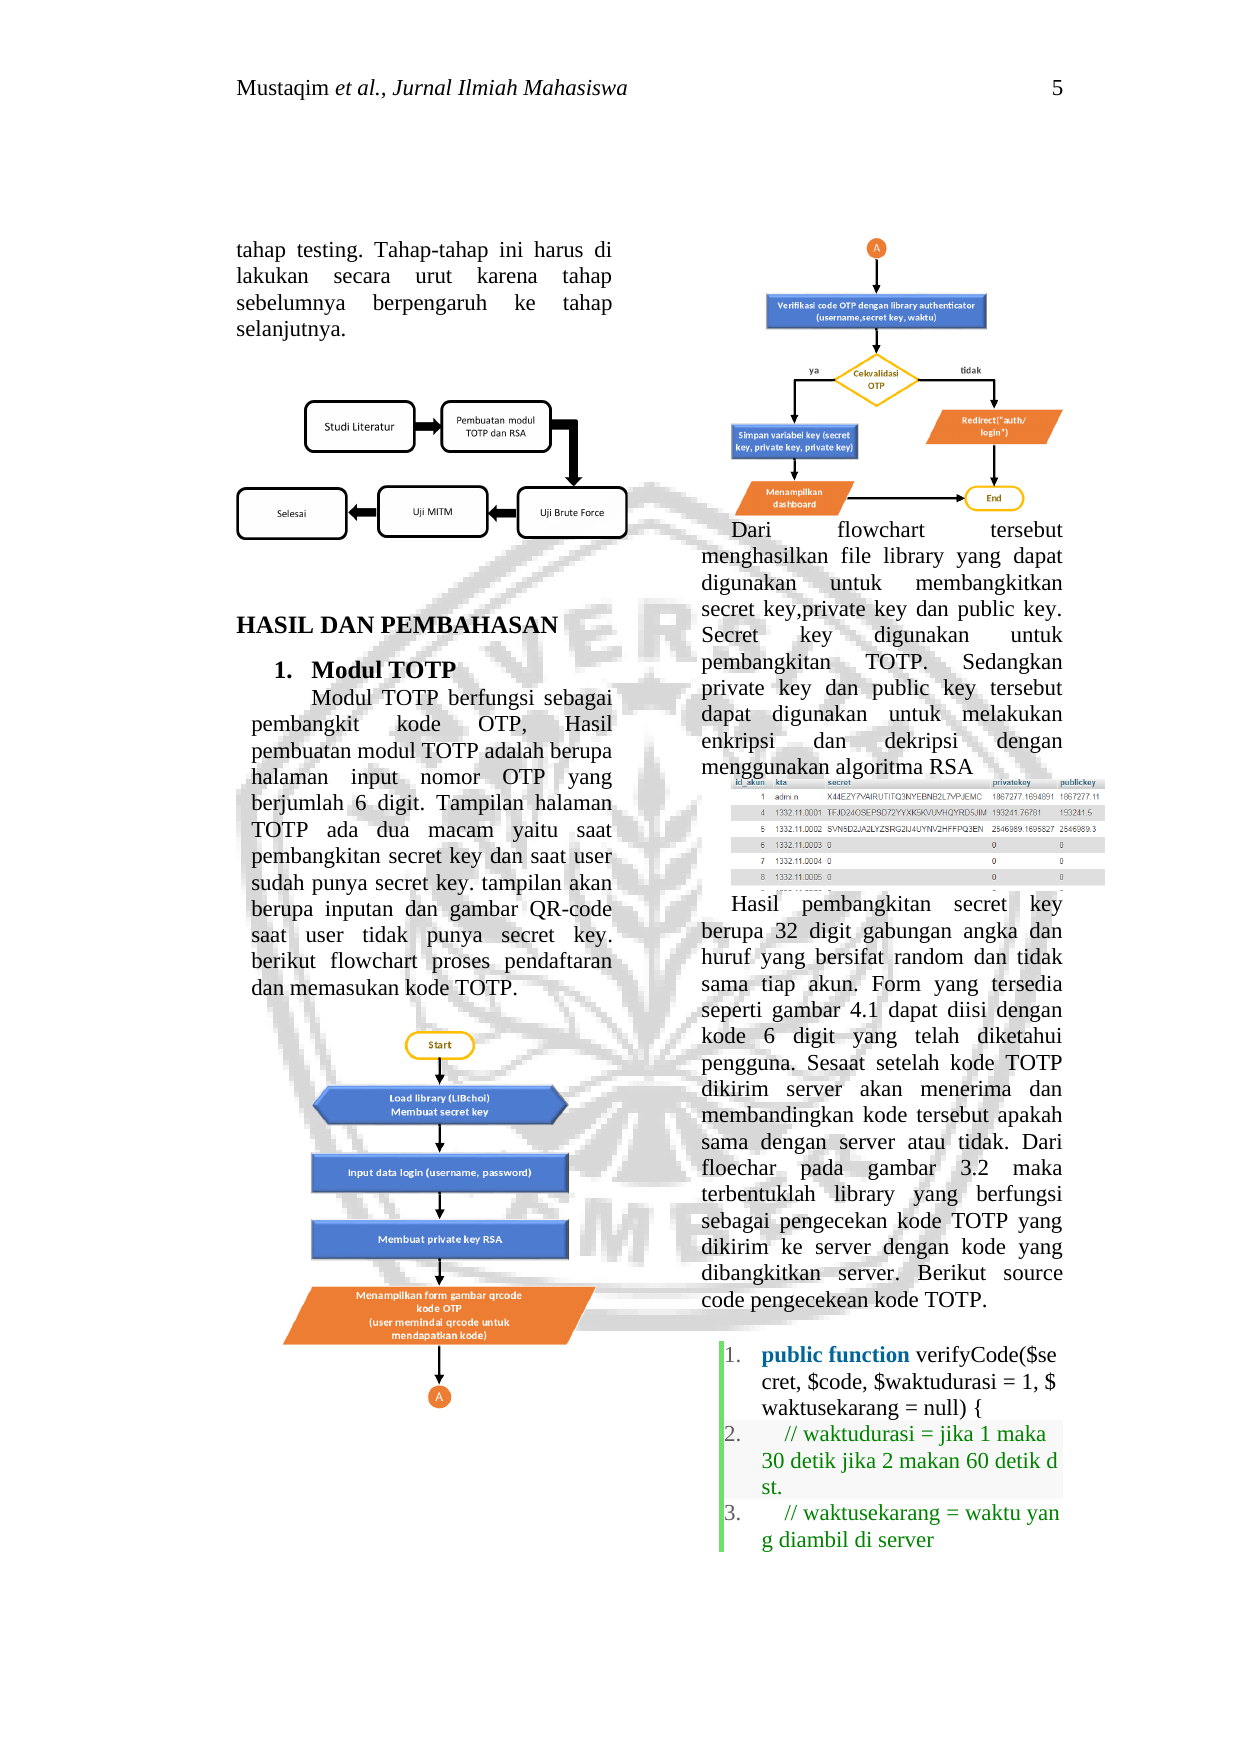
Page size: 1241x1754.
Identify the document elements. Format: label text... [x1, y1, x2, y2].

picture [236, 400, 628, 540]
list // waktudurasi = jika 1 maka 30 detik jika 2 makan 60 detik dst. [724, 1420, 1063, 1499]
list Modul TOTP berfungsi sebagai pembangkit kode OTP, Hasil pembuatan modul TOTP adalah berupa halaman input nomor OTP yang berjumlah 6 digit. Tampilan halaman TOTP ada dua macam yaitu saat pembangkitan secret key dan saat user sudah punya secret key. tampilan akan berupa inputan dan gambar QR-code saat user tidak punya secret key. berikut flowchart proses pendaftaran dan memasukan kode TOTP. [251, 684, 613, 1000]
text HASIL DAN PEMBAHASAN [236, 610, 613, 639]
list Hasil pembangkitan secret key berupa 32 digit gabungan angka dan huruf yang bersifat random dan tidak sama tiap akun. Form yang tersedia seperti gambar 4.1 dapat diisi dengan kode 6 digit yang telah diketahui pengguna. Sesaat setelah kode TOTP dikirim server akan menerima dan membandingkan kode tersebut apakah sama dengan server atau tidak. Dari floechar pada gambar 3.2 maka terbentuklah library yang berfungsi sebagai pengecekan kode TOTP yang dikirim ke server dengan kode yang dibangkitkan server. Berikut source code pengecekean kode TOTP. [701, 891, 1063, 1312]
list Modul TOTP [274, 655, 613, 684]
list Dari flowchart tersebut menghasilkan file library yang dapat digunakan untuk membangkitkan secret key,private key dan public key. Secret key digunakan untuk pembangkitan TOTP. Sedangkan private key dan public key tersebut dapat digunakan untuk melakukan enkripsi dan dekripsi dengan menggunakan algoritma RSA [701, 516, 1063, 779]
list public function verifyCode($secret, $code, $waktudurasi = 1, $waktusekarang = null) { [724, 1341, 1063, 1420]
picture [730, 779, 1108, 891]
list // waktusekarang = waktu yang diambil di server [724, 1499, 1063, 1552]
